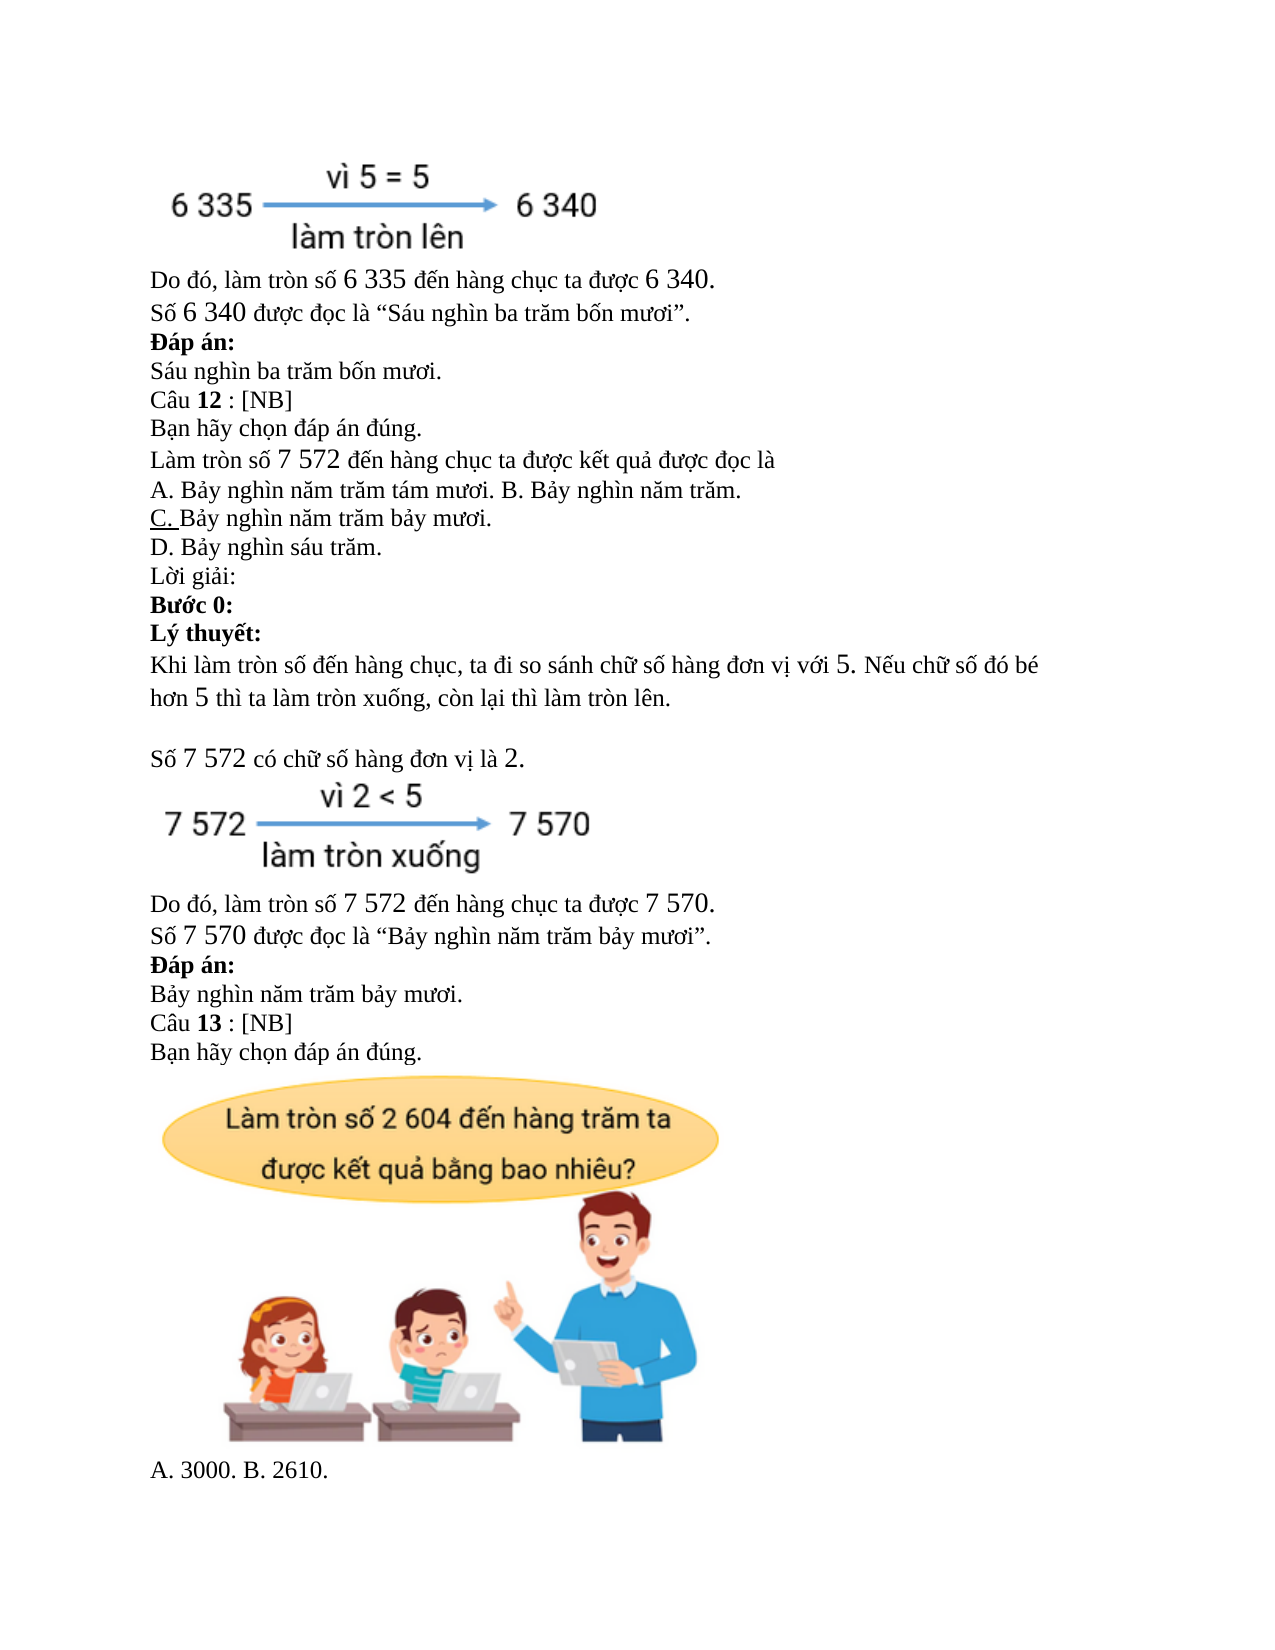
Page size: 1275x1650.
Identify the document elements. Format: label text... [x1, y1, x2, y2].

picture [150, 773, 597, 886]
text Câu 13 : [NB] [150, 1008, 1125, 1037]
text Lời giải: [150, 561, 1125, 590]
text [150, 150, 1125, 385]
text Bước 0: [150, 590, 1125, 618]
picture [150, 1065, 733, 1456]
text Câu 12 : [NB] [150, 385, 1125, 413]
text D. Bảy nghìn sáu trăm. [150, 532, 1125, 561]
text A. Bảy nghìn năm trăm tám mươi. B. Bảy nghìn năm trăm. [150, 475, 1125, 503]
text Bạn hãy chọn đáp án đúng. Làm tròn số 7 572 đến hàng chục ta được kết quả được đọc là [150, 413, 1125, 475]
text A. 3000. B. 2610. [150, 1455, 1125, 1484]
text C. Bảy nghìn năm trăm bảy mươi. [150, 503, 1125, 532]
text Lý thuyết: Khi làm tròn số đến hàng chục, ta đi so sánh chữ số hàng đơn vị với 5. Nếu chữ số đó bé hơn 5 thì ta làm tròn xuống, còn lại thì làm tròn lên. Số 7 572 có chữ số hàng đơn vị là 2. Do đó, làm tròn số 7 572 đến hàng chục ta được 7 570. Số 7 570 được đọc là “Bảy nghìn năm trăm bảy mươi”. Đáp án: Bảy nghìn năm trăm bảy mươi. [150, 618, 1125, 1008]
picture [150, 150, 607, 263]
